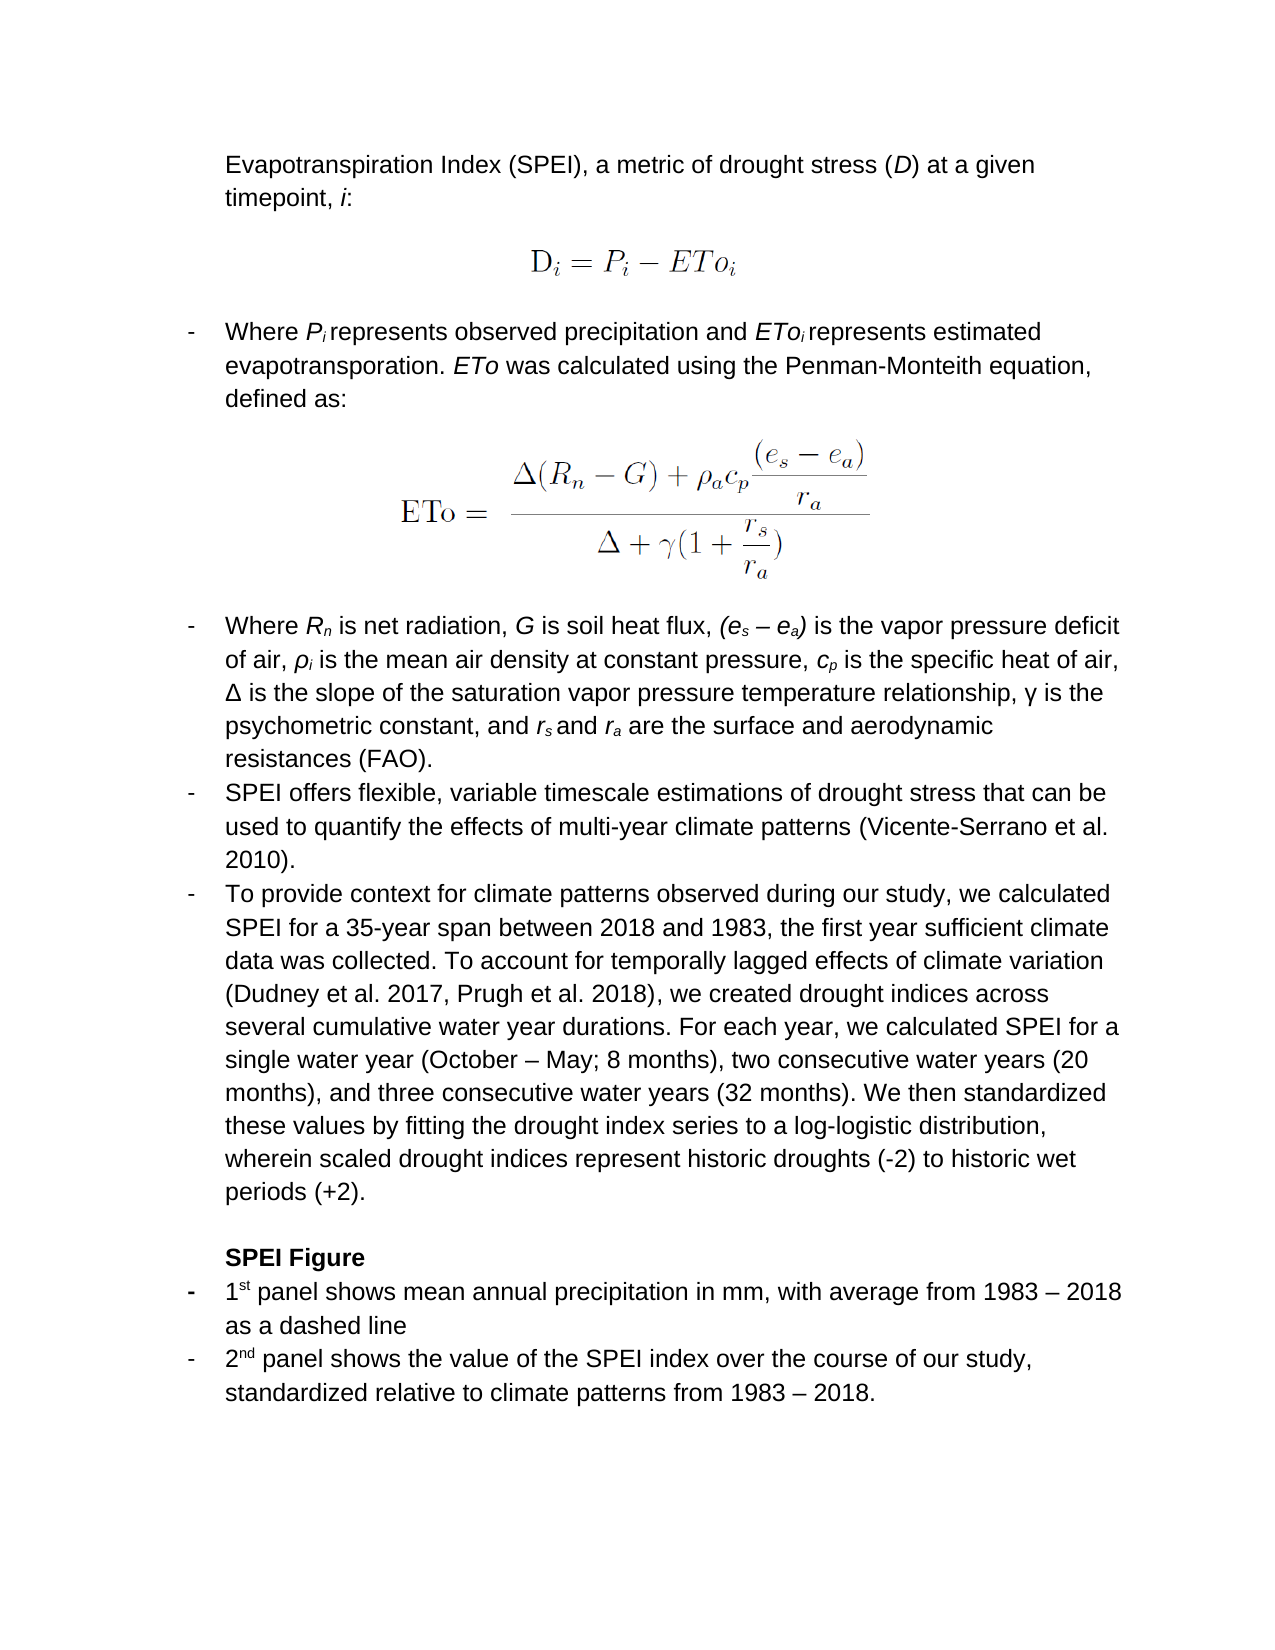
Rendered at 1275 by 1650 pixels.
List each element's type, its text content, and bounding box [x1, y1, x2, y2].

list SPEI Figure [225, 1243, 1125, 1272]
list 2nd panel shows the value of the SPEI index over the course of our study, standardized relative to climate patterns from 1983 – 2018. [187, 1344, 1125, 1407]
list Where Rn is net radiation, G is soil heat flux, (es – ea) is the vapor pressure deficit of air, ρi is the mean air density at constant pressure, cp is the specific heat of air, Δ is the slope of the saturation vapor pressure temperature relationship, γ is the psychometric constant, and rs and ra are the surface and aerodynamic resistances (FAO). [187, 610, 1125, 773]
list To provide context for climate patterns observed during our study, we calculated SPEI for a 35-year span between 2018 and 1983, the first year sufficient climate data was collected. To account for temporally lagged effects of climate variation (Dudney et al. 2017, Prugh et al. 2018), we created drought indices across several cumulative water year durations. For each year, we calculated SPEI for a single water year (October – May; 8 months), two consecutive water years (20 months), and three consecutive water years (32 months). We then standardized these values by fitting the drought index series to a log-logistic distribution, wherein scaled drought indices represent historic droughts (-2) to historic wet periods (+2). [187, 878, 1125, 1206]
list 1st panel shows mean annual precipitation in mm, with average from 1983 – 2018 as a dashed line [187, 1276, 1125, 1339]
list Where Pi represents observed precipitation and EToi represents estimated evapotransporation. ETo was calculated using the Penman-Monteith equation, defined as: [187, 316, 1125, 413]
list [187, 150, 1125, 212]
list SPEI offers flexible, variable timescale estimations of drought stress that can be used to quantify the effects of multi-year climate patterns (Vicente-Serrano et al. 2010). [187, 777, 1125, 873]
